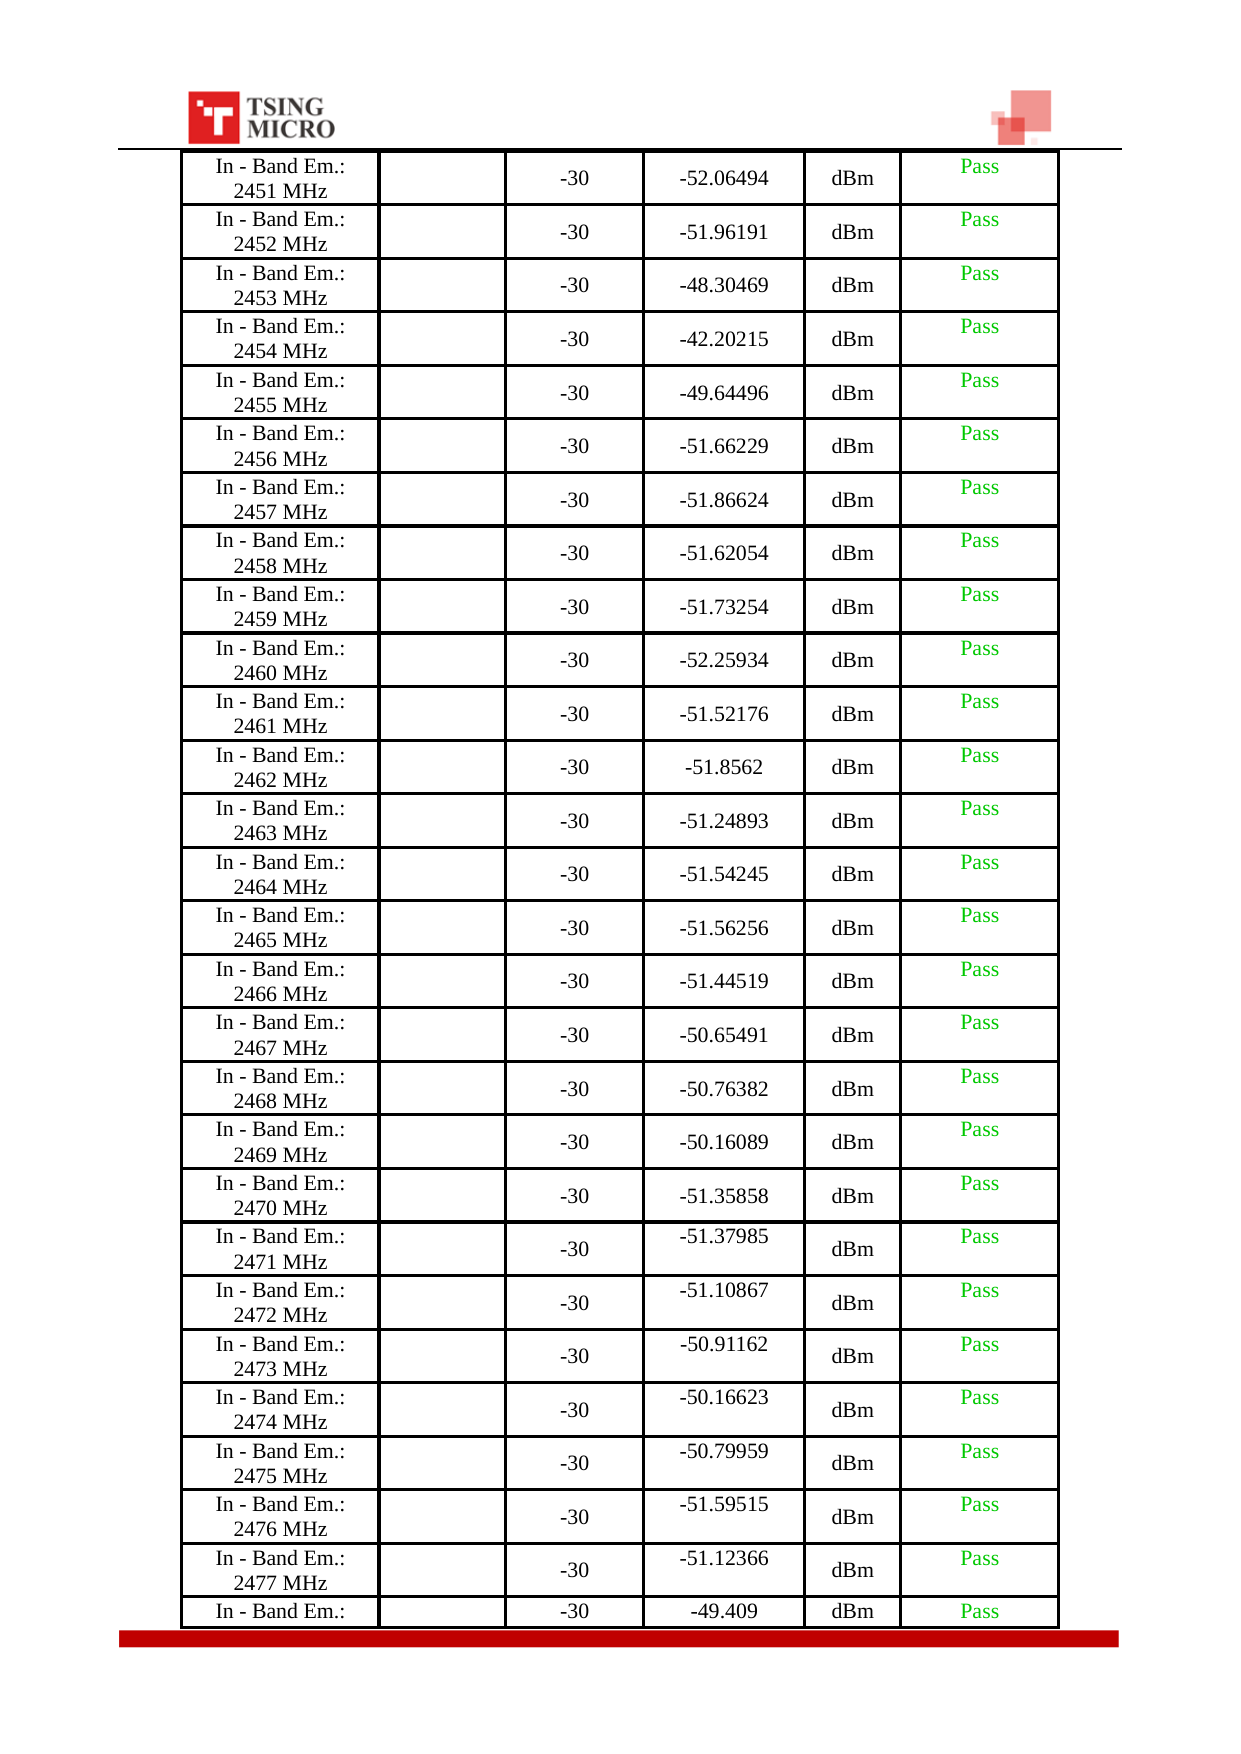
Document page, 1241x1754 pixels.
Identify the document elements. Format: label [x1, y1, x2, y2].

picture [187, 88, 1053, 146]
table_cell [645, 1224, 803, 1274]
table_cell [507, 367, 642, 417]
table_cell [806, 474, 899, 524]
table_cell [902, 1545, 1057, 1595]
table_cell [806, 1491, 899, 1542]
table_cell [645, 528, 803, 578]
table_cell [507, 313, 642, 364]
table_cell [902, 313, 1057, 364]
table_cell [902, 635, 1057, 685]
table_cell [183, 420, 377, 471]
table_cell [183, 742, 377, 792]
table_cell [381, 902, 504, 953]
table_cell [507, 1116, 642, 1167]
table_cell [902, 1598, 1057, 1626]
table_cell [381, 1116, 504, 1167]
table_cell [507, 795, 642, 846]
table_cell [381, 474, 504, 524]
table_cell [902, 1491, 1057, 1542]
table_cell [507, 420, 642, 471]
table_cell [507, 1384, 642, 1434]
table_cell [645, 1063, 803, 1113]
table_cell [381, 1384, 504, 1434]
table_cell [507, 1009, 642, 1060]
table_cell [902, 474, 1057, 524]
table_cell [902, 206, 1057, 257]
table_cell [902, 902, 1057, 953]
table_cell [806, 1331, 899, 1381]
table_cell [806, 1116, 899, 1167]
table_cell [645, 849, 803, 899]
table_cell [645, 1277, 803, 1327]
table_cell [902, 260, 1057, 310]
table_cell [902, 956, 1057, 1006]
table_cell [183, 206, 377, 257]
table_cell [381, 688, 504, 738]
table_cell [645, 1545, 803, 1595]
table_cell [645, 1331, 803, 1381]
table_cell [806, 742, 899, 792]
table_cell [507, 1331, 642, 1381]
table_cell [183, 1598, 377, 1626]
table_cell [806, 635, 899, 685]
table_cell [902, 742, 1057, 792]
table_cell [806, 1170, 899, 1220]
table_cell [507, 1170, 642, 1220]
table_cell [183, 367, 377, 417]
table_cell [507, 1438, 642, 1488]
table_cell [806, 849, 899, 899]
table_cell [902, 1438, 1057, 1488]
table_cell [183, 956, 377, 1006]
picture [118, 1629, 1121, 1651]
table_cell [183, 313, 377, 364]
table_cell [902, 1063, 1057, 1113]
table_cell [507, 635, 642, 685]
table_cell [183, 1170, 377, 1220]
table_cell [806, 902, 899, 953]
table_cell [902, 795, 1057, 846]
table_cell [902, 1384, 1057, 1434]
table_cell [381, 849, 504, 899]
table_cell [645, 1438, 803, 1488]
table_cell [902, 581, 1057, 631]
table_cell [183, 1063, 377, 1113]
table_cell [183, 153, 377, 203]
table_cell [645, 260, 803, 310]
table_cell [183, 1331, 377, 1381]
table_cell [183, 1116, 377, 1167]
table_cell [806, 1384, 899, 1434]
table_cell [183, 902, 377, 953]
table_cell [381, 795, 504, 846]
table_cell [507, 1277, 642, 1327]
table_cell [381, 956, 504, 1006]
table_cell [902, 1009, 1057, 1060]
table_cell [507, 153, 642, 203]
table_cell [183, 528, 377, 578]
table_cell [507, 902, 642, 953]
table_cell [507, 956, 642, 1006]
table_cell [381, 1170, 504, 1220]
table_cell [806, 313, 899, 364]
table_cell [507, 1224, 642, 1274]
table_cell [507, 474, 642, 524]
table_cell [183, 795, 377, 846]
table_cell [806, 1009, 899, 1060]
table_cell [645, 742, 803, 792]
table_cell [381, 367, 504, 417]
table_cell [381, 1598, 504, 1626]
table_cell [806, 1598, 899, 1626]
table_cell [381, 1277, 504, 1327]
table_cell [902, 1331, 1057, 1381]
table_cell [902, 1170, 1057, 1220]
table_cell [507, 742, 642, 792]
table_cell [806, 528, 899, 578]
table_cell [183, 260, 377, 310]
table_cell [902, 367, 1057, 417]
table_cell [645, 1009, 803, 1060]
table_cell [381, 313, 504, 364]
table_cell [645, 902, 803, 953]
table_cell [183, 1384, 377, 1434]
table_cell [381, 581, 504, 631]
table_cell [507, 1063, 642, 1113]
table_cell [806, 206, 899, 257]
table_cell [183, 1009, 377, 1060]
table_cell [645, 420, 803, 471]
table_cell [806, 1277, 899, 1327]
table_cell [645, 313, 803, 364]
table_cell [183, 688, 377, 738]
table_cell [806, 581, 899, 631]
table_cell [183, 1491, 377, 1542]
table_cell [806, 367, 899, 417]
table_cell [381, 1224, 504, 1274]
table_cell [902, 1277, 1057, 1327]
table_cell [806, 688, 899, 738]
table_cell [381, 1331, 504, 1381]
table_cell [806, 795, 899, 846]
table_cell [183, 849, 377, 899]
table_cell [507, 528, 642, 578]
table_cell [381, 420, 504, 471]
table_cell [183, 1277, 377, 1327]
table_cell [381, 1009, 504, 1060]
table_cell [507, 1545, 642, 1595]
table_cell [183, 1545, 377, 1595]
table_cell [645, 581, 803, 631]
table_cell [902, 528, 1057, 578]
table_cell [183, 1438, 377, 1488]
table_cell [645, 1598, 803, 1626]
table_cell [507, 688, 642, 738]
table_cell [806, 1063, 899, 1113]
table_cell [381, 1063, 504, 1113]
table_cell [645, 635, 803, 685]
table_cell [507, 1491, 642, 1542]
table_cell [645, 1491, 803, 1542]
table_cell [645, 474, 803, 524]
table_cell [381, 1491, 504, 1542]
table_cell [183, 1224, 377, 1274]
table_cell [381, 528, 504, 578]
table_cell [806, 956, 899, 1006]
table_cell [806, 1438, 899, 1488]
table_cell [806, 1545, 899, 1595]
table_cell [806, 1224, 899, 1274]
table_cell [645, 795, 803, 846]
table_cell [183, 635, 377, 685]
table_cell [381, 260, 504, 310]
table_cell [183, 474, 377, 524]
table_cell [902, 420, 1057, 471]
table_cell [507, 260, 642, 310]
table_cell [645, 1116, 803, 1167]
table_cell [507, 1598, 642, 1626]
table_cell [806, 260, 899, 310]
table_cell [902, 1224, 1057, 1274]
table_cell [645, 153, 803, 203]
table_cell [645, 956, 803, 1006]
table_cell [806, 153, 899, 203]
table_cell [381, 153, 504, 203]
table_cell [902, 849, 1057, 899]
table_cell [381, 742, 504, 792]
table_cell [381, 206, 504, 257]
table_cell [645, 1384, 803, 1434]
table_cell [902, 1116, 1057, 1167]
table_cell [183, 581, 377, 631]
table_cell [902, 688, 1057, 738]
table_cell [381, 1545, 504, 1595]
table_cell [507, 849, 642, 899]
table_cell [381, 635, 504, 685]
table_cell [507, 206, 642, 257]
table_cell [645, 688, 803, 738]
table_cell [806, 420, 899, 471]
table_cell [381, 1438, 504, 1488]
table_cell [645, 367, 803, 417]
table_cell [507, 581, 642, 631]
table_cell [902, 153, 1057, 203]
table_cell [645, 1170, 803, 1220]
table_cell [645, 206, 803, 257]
